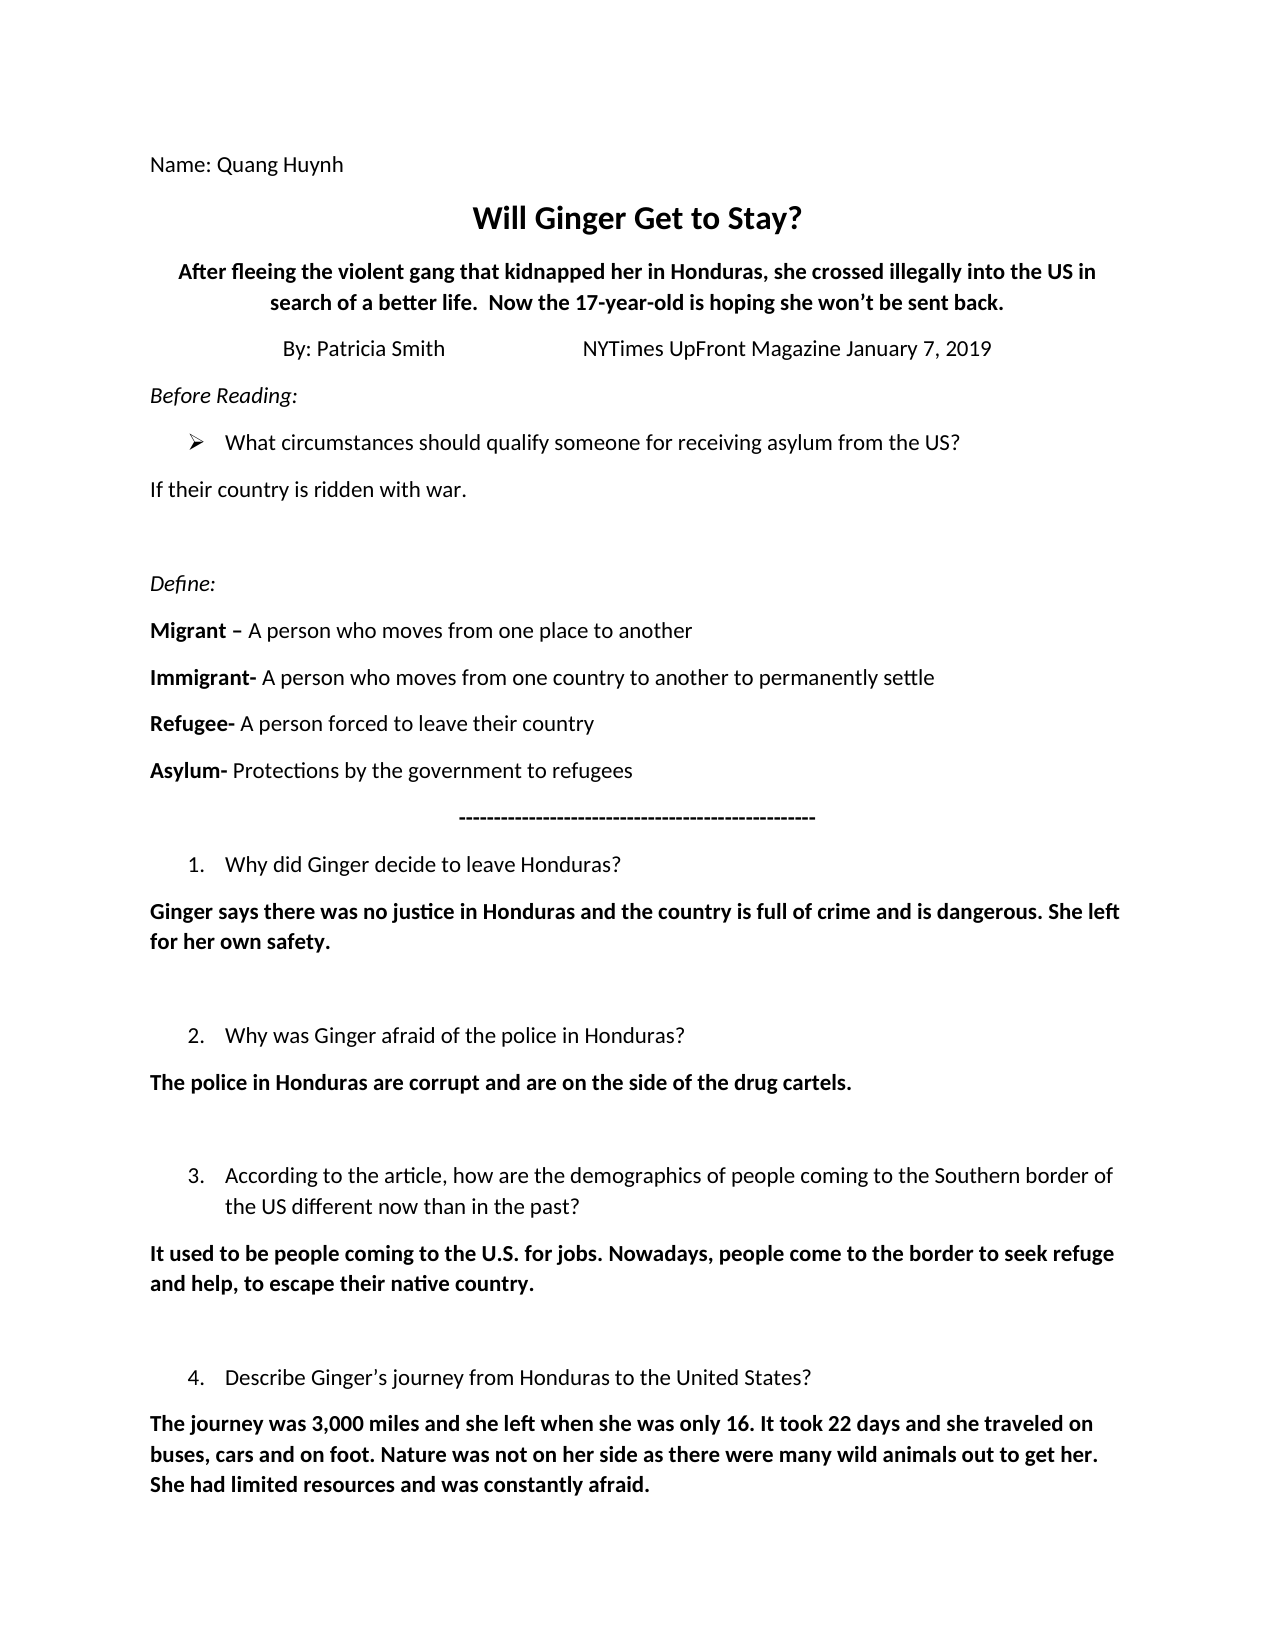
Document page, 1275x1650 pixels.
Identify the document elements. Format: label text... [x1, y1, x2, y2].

text Before Reading: [150, 381, 1125, 409]
text Define: [150, 569, 1125, 597]
list According to the article, how are the demographics of people coming to the Southern border of the US different now than in the past? [187, 1162, 1125, 1220]
list Describe Ginger’s journey from Honduras to the United States? [187, 1363, 1125, 1391]
list What circumstances should qualify someone for receiving asylum from the US? [187, 428, 1125, 456]
text By: Patricia Smith NYTimes UpFront Magazine January 7, 2019 [150, 334, 1125, 363]
text It used to be people coming to the U.S. for jobs. Nowadays, people come to the border to seek refuge and help, to escape their native country. [150, 1239, 1125, 1297]
list Why was Ginger afraid of the police in Honduras? [187, 1021, 1125, 1049]
text Migrant – A person who moves from one place to another [150, 616, 1125, 644]
text Asylum- Protections by the government to refugees [150, 756, 1125, 784]
text Will Ginger Get to Stay? [150, 197, 1125, 238]
text Refugee- A person forced to leave their country [150, 709, 1125, 738]
list Why did Ginger decide to leave Honduras? [187, 850, 1125, 878]
text If their country is ridden with war. [150, 475, 1125, 503]
text Name: Quang Huynh [150, 150, 1125, 178]
text The journey was 3,000 miles and she left when she was only 16. It took 22 days and she traveled on buses, cars and on foot. Nature was not on her side as there were many wild animals out to get her. She had limited resources and was constantly afraid. [150, 1409, 1125, 1498]
text The police in Honduras are corrupt and are on the side of the drug cartels. [150, 1068, 1125, 1096]
text After fleeing the violent gang that kidnapped her in Honduras, she crossed illegally into the US in search of a better life. Now the 17-year-old is hoping she won’t be sent back. [150, 257, 1125, 316]
text --------------------------------------------------- [150, 803, 1125, 831]
text Immigrant- A person who moves from one country to another to permanently settle [150, 663, 1125, 691]
text Ginger says there was no justice in Honduras and the country is full of crime and is dangerous. She left for her own safety. [150, 897, 1125, 955]
